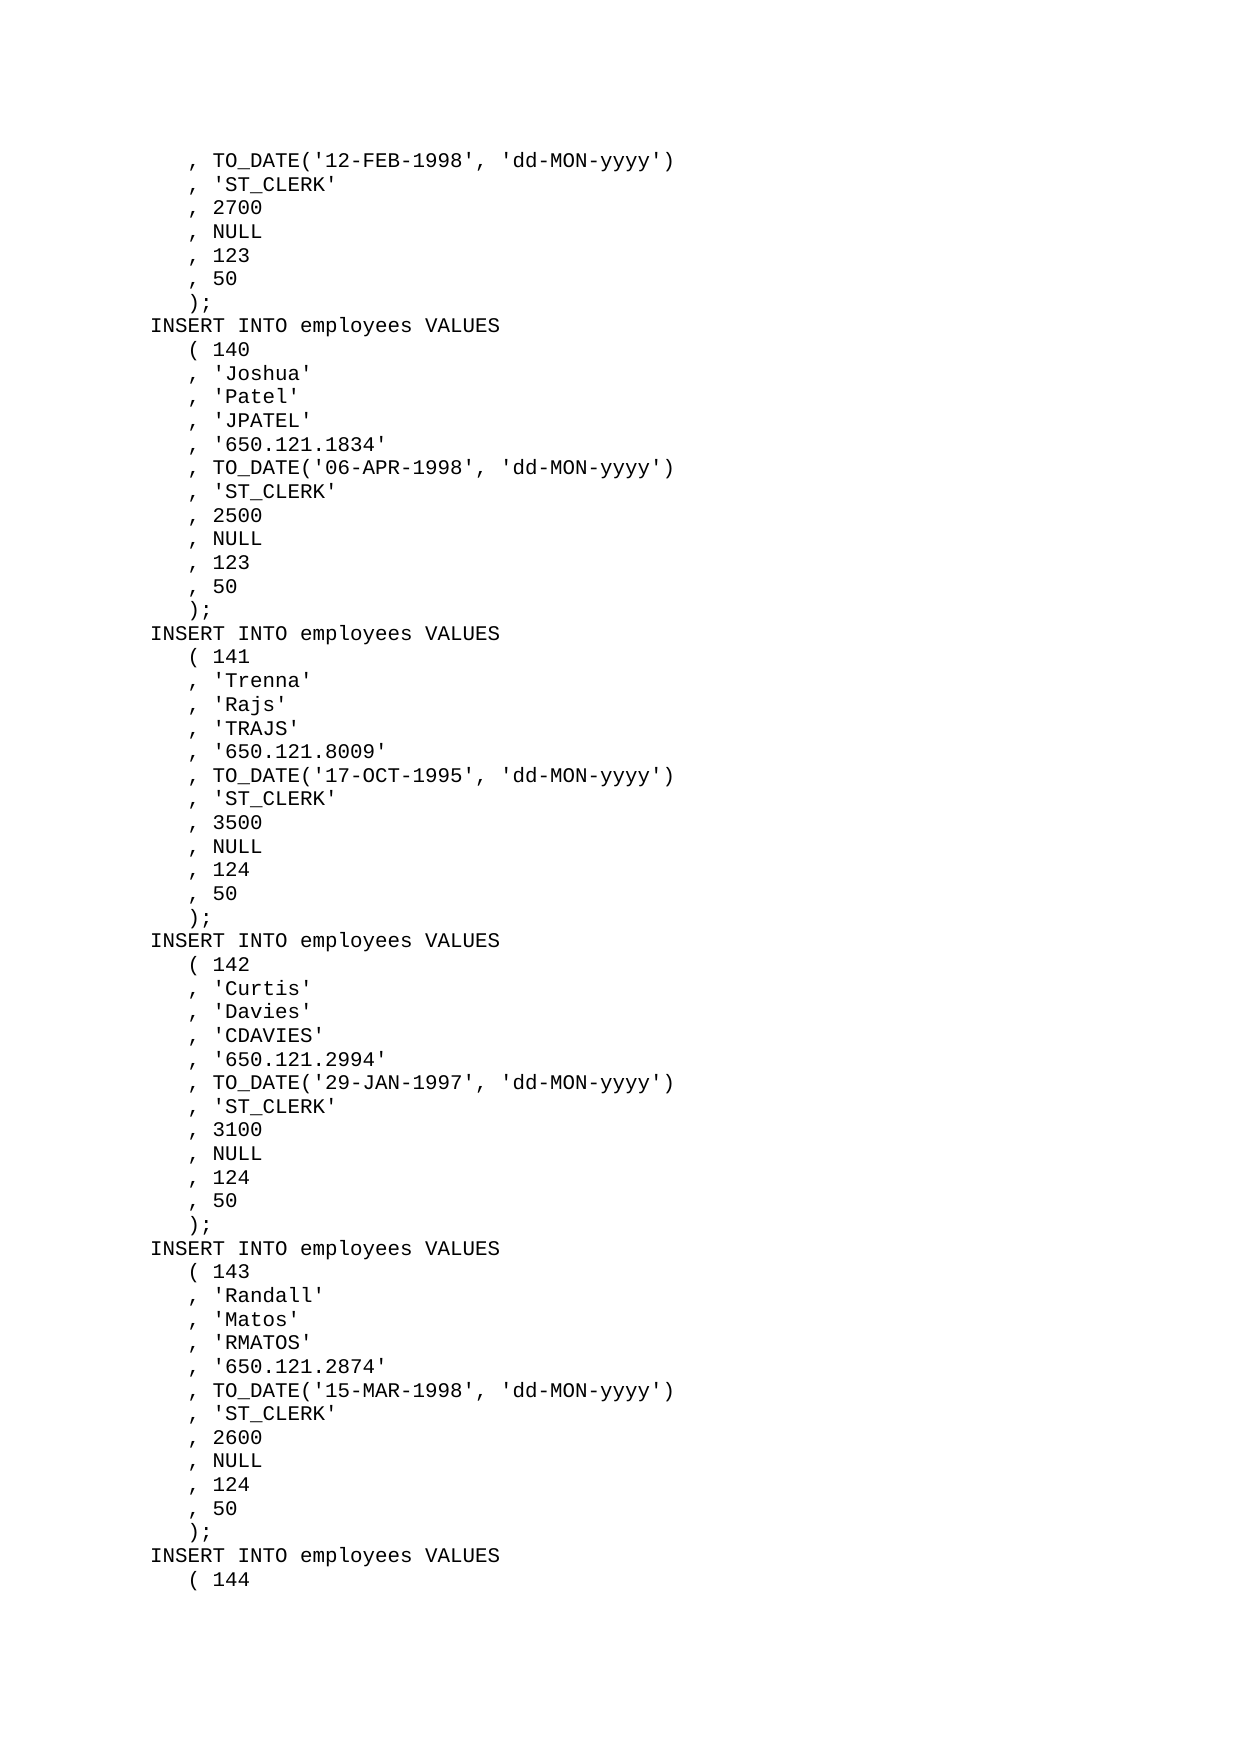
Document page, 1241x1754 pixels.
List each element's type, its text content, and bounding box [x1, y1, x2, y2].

text , '650.121.8009' [150, 741, 1090, 765]
text ( 141 [150, 647, 1090, 670]
text INSERT INTO employees VALUES [150, 930, 1090, 954]
text , 'Curtis' [150, 978, 1090, 1001]
text ); [150, 1214, 1090, 1238]
text , 'Trenna' [150, 670, 1090, 694]
text , 50 [150, 268, 1090, 292]
text INSERT INTO employees VALUES [150, 316, 1090, 339]
text , NULL [150, 528, 1090, 552]
text , 50 [150, 576, 1090, 599]
text INSERT INTO employees VALUES [150, 623, 1090, 647]
text INSERT INTO employees VALUES [150, 1238, 1090, 1261]
text , TO_DATE('29-JAN-1997', 'dd-MON-yyyy') [150, 1072, 1090, 1096]
text ); [150, 907, 1090, 930]
text ); [150, 1521, 1090, 1545]
text ); [150, 599, 1090, 623]
text , 2600 [150, 1427, 1090, 1451]
text , 50 [150, 1498, 1090, 1521]
text , 'ST_CLERK' [150, 481, 1090, 505]
text , 'ST_CLERK' [150, 174, 1090, 197]
text , 50 [150, 883, 1090, 907]
text , NULL [150, 836, 1090, 859]
text , 'Patel' [150, 386, 1090, 410]
text , 'Davies' [150, 1001, 1090, 1025]
text , TO_DATE('17-OCT-1995', 'dd-MON-yyyy') [150, 765, 1090, 788]
text ( 142 [150, 954, 1090, 978]
text , 124 [150, 1167, 1090, 1190]
text , 123 [150, 552, 1090, 576]
text , 124 [150, 859, 1090, 883]
text , 'ST_CLERK' [150, 1096, 1090, 1119]
text , NULL [150, 1451, 1090, 1474]
text , 3500 [150, 812, 1090, 836]
text , TO_DATE('15-MAR-1998', 'dd-MON-yyyy') [150, 1379, 1090, 1403]
text , 123 [150, 244, 1090, 268]
text ( 144 [150, 1569, 1090, 1592]
text , TO_DATE('06-APR-1998', 'dd-MON-yyyy') [150, 457, 1090, 481]
text , 'Matos' [150, 1309, 1090, 1332]
text , 'JPATEL' [150, 410, 1090, 434]
text , 'ST_CLERK' [150, 788, 1090, 812]
text , NULL [150, 221, 1090, 244]
text , 3100 [150, 1119, 1090, 1143]
text INSERT INTO employees VALUES [150, 1545, 1090, 1569]
text , TO_DATE('12-FEB-1998', 'dd-MON-yyyy') [150, 150, 1090, 174]
text , 50 [150, 1190, 1090, 1214]
text , 'Randall' [150, 1285, 1090, 1309]
text , 'CDAVIES' [150, 1025, 1090, 1048]
text , '650.121.2994' [150, 1048, 1090, 1072]
text , 'TRAJS' [150, 717, 1090, 741]
text , 2500 [150, 505, 1090, 528]
text , '650.121.1834' [150, 434, 1090, 457]
text ); [150, 292, 1090, 316]
text ( 140 [150, 339, 1090, 363]
text , 'Joshua' [150, 363, 1090, 386]
text , 'ST_CLERK' [150, 1403, 1090, 1427]
text , '650.121.2874' [150, 1356, 1090, 1379]
text , 124 [150, 1474, 1090, 1498]
text , NULL [150, 1143, 1090, 1167]
text , 'RMATOS' [150, 1332, 1090, 1356]
text , 2700 [150, 197, 1090, 221]
text , 'Rajs' [150, 694, 1090, 717]
text ( 143 [150, 1261, 1090, 1285]
